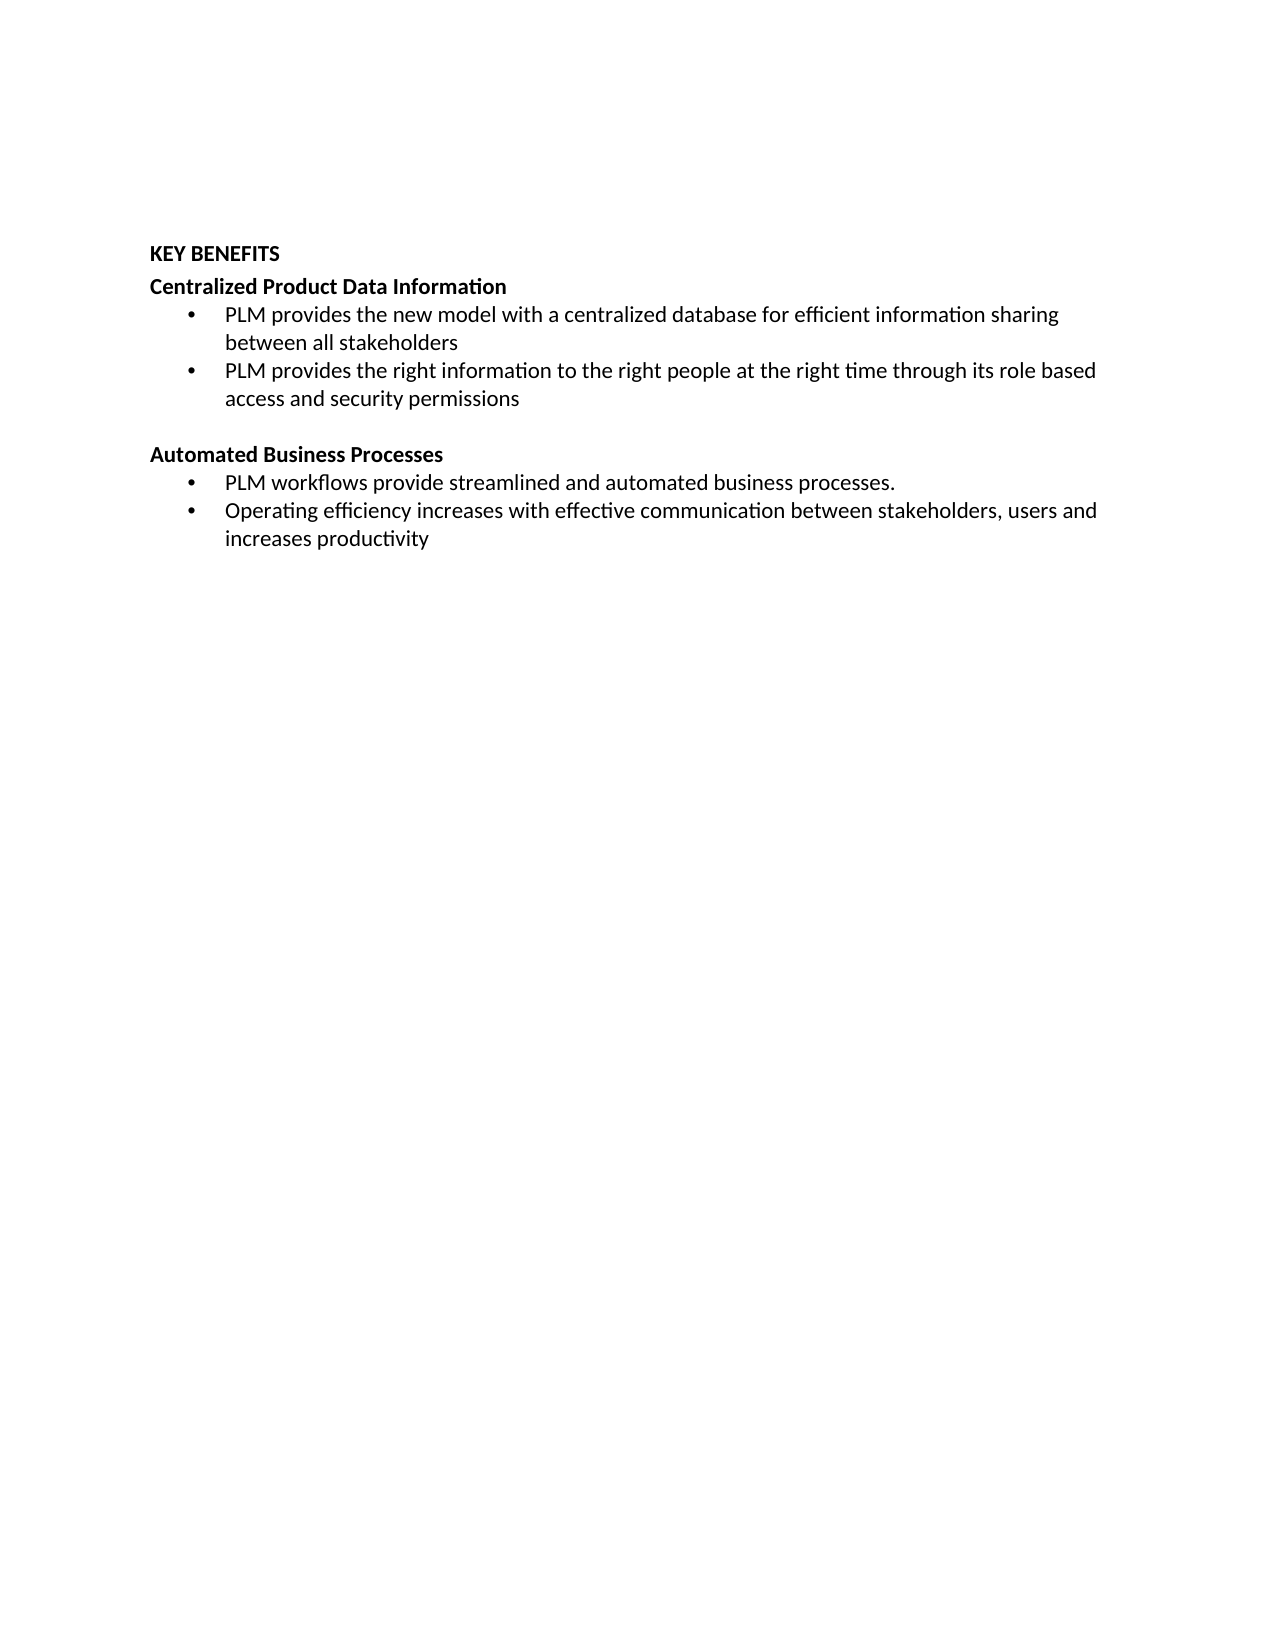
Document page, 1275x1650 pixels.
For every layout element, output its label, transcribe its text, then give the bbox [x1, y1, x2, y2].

list PLM provides the right information to the right people at the right time through its role based access and security permissions [187, 356, 1125, 412]
text Automated Business Processes [150, 440, 1125, 468]
text Centralized Product Data Information [150, 272, 1125, 300]
text KEY BENEFITS [150, 239, 1125, 268]
list PLM workflows provide streamlined and automated business processes. [187, 468, 1125, 496]
list Operating efficiency increases with effective communication between stakeholders, users and increases productivity [187, 496, 1125, 552]
list PLM provides the new model with a centralized database for efficient information sharing between all stakeholders [187, 300, 1125, 356]
